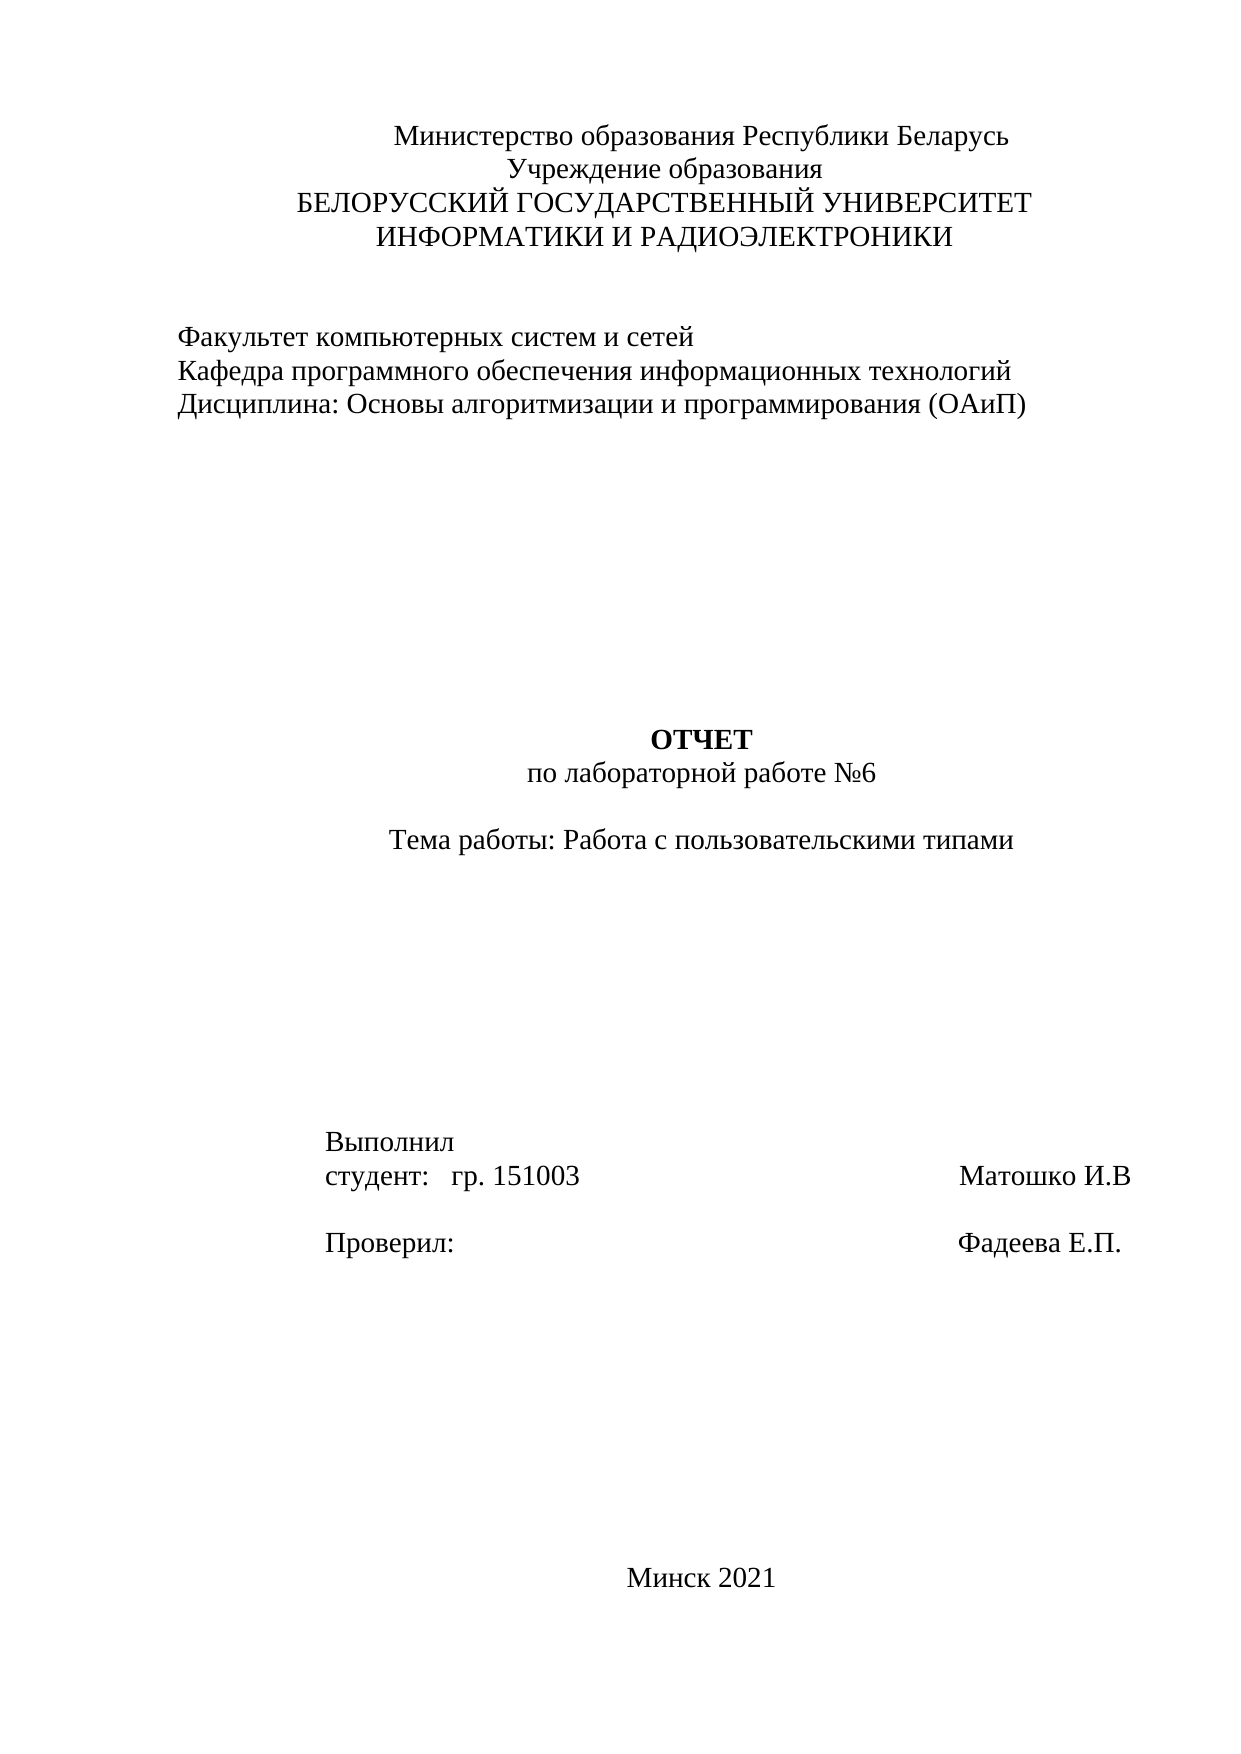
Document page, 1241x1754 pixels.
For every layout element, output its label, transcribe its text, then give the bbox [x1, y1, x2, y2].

text БЕЛОРУССКИЙ ГОСУДАРСТВЕННЫЙ УНИВЕРСИТЕТ [177, 185, 1152, 219]
text по лабораторной работе №6 [177, 755, 1152, 789]
text Министерство образования Республики Беларусь [177, 118, 1152, 152]
text Выполнил [177, 1124, 1152, 1158]
text Минск 2021 [177, 1560, 1152, 1594]
text ОТЧЕТ [177, 722, 1152, 755]
text Тема работы: Работа с пользовательскими типами [177, 822, 1152, 856]
text Факультет компьютерных систем и сетей [177, 319, 1152, 353]
text Дисциплина: Основы алгоритмизации и программирования (ОАиП) [177, 386, 1152, 420]
text Проверил: Фадеева Е.П. [177, 1225, 1152, 1258]
text ИНФОРМАТИКИ И РАДИОЭЛЕКТРОНИКИ [177, 219, 1152, 252]
text Учреждение образования [177, 152, 1152, 185]
text студент: гр. 151003 Матошко И.В [177, 1158, 1152, 1191]
text Кафедра программного обеспечения информационных технологий [177, 353, 1152, 386]
